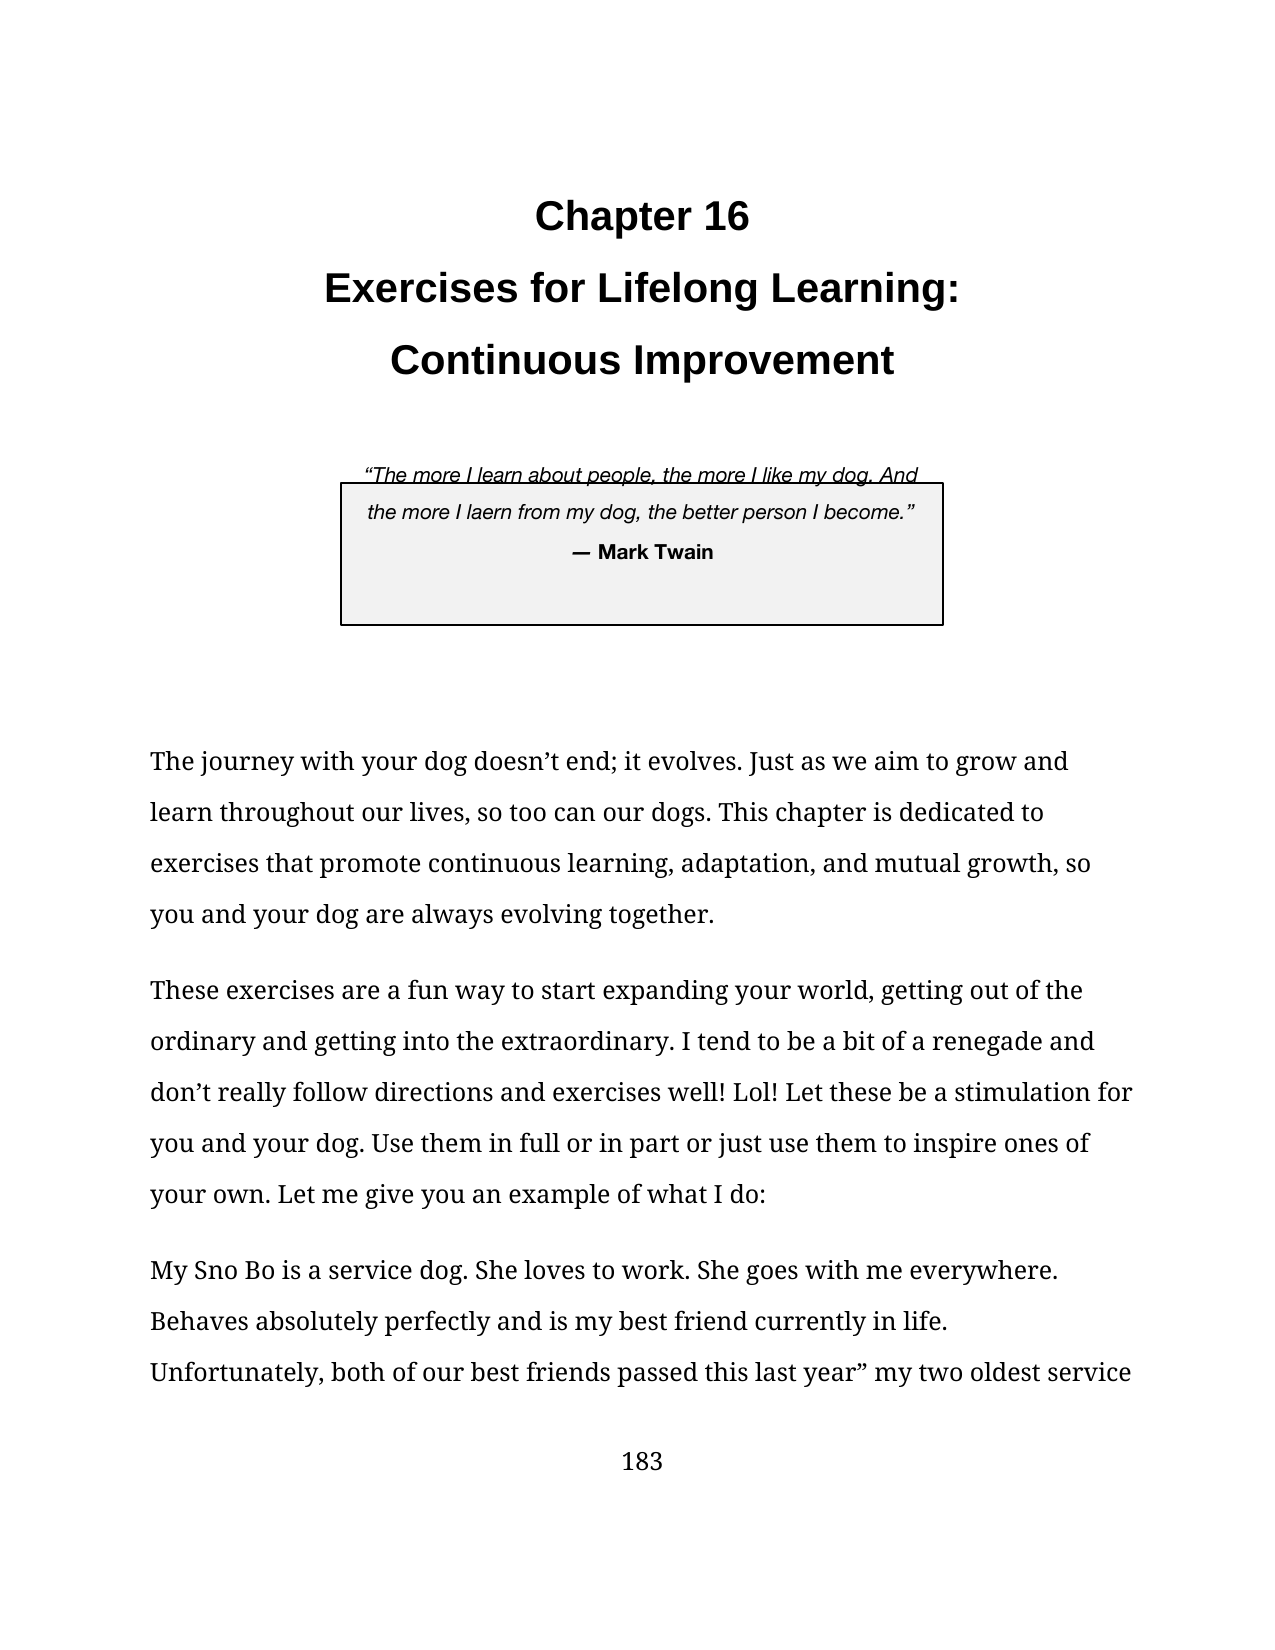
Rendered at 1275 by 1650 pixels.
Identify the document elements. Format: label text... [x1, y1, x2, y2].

text These exercises are a fun way to start expanding your world, getting out of the ordinary and getting into the extraordinary. I tend to be a bit of a renegade and don’t really follow directions and exercises well! Lol! Let these be a stimulation for you and your dog. Use them in full or in part or just use them to inspire ones of your own. Let me give you an example of what I do: [150, 973, 1134, 1211]
subtitle Chapter 16 Exercises for Lifelong Learning: Continuous Improvement [150, 192, 1134, 383]
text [150, 1253, 1134, 1389]
text The journey with your dog doesn’t end; it evolves. Just as we aim to grow and learn throughout our lives, so too can our dogs. This chapter is dedicated to exercises that promote continuous learning, adaptation, and mutual growth, so you and your dog are always evolving together. [150, 743, 1134, 931]
